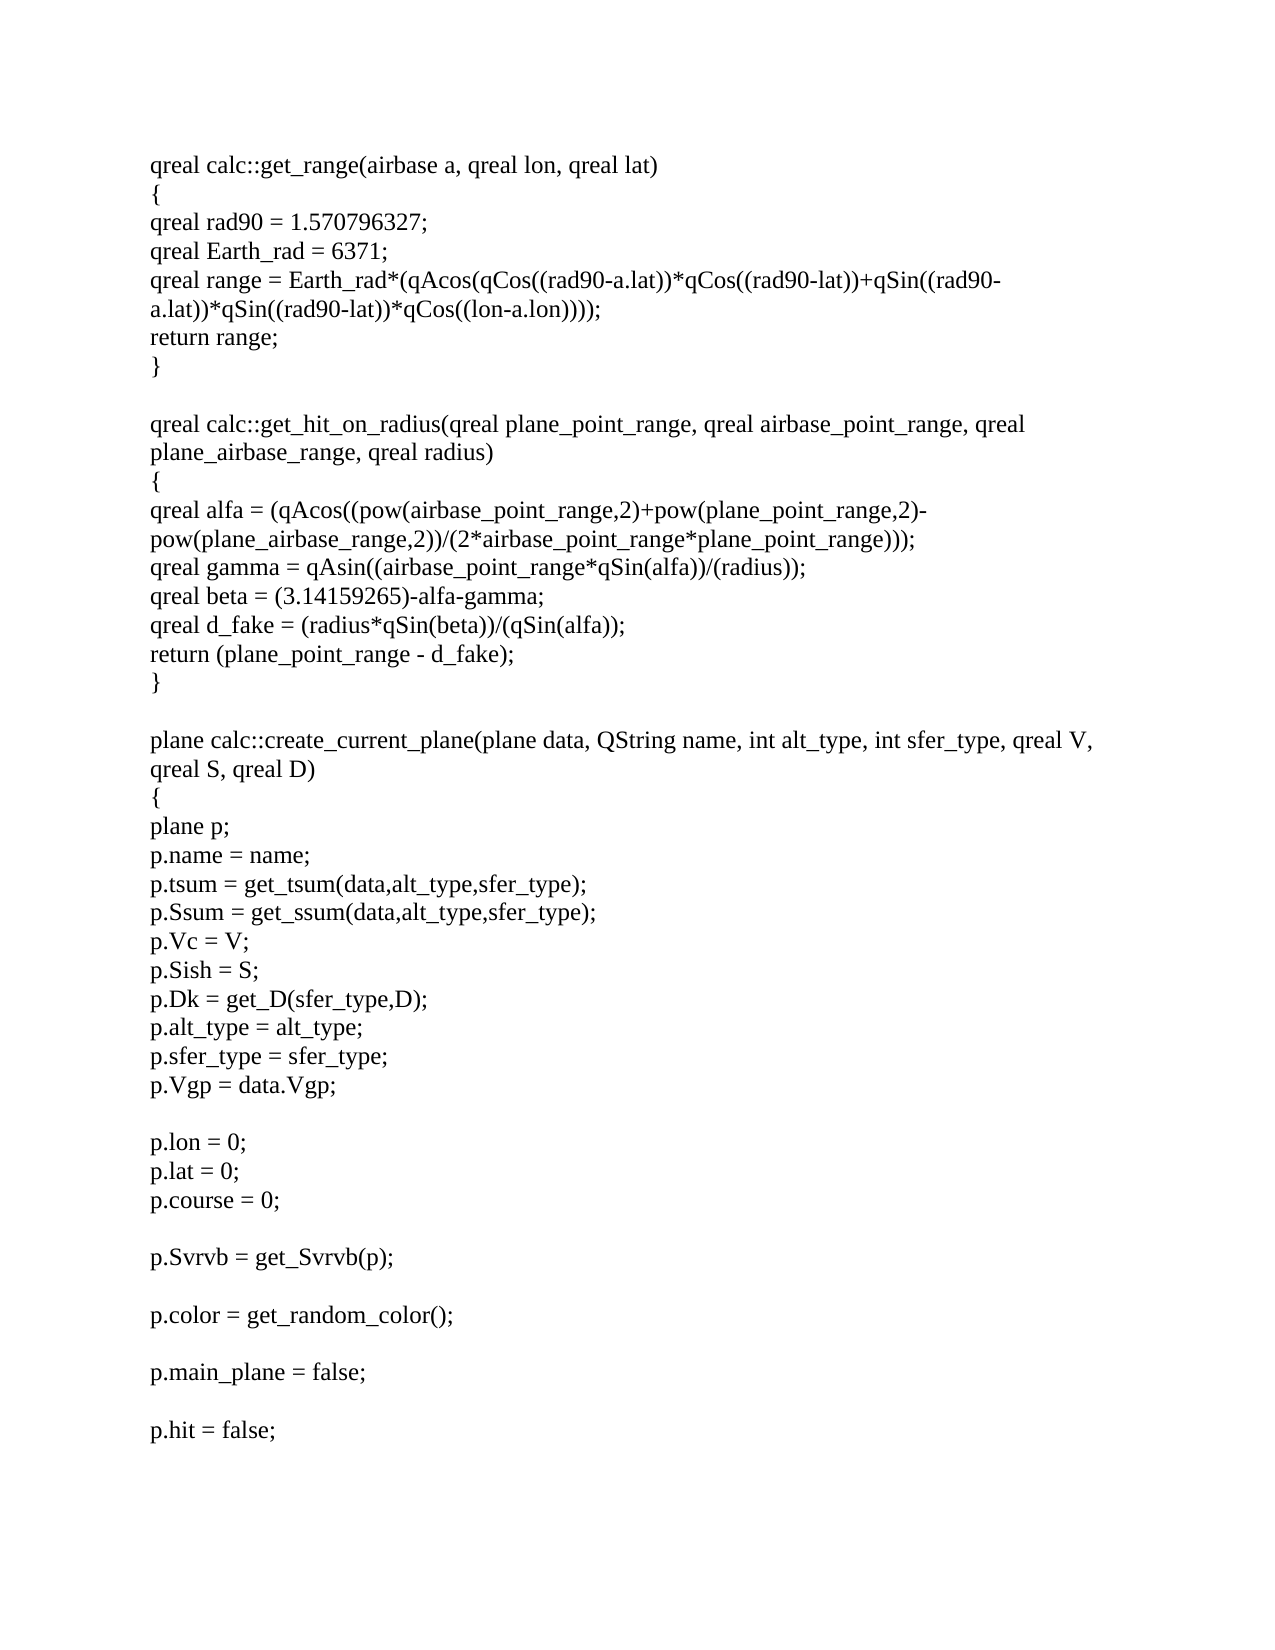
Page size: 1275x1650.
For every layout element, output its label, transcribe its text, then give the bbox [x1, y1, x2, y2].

text { [150, 782, 1125, 811]
text p.tsum = get_tsum(data,alt_type,sfer_type); [150, 869, 1125, 897]
text return range; [150, 322, 1125, 351]
text qreal range = Earth_rad*(qAcos(qCos((rad90-a.lat))*qCos((rad90-lat))+qSin((rad90-a.lat))*qSin((rad90-lat))*qCos((lon-a.lon)))); [150, 265, 1125, 322]
text p.color = get_random_color(); [150, 1300, 1125, 1329]
text p.hit = false; [150, 1415, 1125, 1444]
text p.lon = 0; [150, 1127, 1125, 1156]
text plane p; [150, 811, 1125, 840]
text p.course = 0; [150, 1185, 1125, 1214]
text plane calc::create_current_plane(plane data, QString name, int alt_type, int sfer_type, qreal V, qreal S, qreal D) [150, 725, 1125, 782]
text return (plane_point_range - d_fake); [150, 639, 1125, 667]
text p.main_plane = false; [150, 1357, 1125, 1386]
text p.Svrvb = get_Svrvb(p); [150, 1242, 1125, 1271]
text qreal gamma = qAsin((airbase_point_range*qSin(alfa))/(radius)); [150, 552, 1125, 581]
text p.lat = 0; [150, 1156, 1125, 1185]
text p.Sish = S; [150, 955, 1125, 984]
text p.Ssum = get_ssum(data,alt_type,sfer_type); [150, 897, 1125, 926]
text qreal beta = (3.14159265)-alfa-gamma; [150, 581, 1125, 610]
text p.Vgp = data.Vgp; [150, 1070, 1125, 1099]
text p.alt_type = alt_type; [150, 1012, 1125, 1041]
text } [150, 667, 1125, 696]
text } [150, 351, 1125, 380]
text qreal calc::get_range(airbase a, qreal lon, qreal lat) [150, 150, 1125, 179]
text p.Dk = get_D(sfer_type,D); [150, 984, 1125, 1012]
text { [150, 179, 1125, 207]
text { [150, 466, 1125, 495]
text p.name = name; [150, 840, 1125, 869]
text qreal d_fake = (radius*qSin(beta))/(qSin(alfa)); [150, 610, 1125, 639]
text p.Vc = V; [150, 926, 1125, 955]
text qreal alfa = (qAcos((pow(airbase_point_range,2)+pow(plane_point_range,2)-pow(plane_airbase_range,2))/(2*airbase_point_range*plane_point_range))); [150, 495, 1125, 552]
text qreal Earth_rad = 6371; [150, 236, 1125, 265]
text p.sfer_type = sfer_type; [150, 1041, 1125, 1070]
text qreal calc::get_hit_on_radius(qreal plane_point_range, qreal airbase_point_range, qreal plane_airbase_range, qreal radius) [150, 409, 1125, 466]
text qreal rad90 = 1.570796327; [150, 207, 1125, 236]
